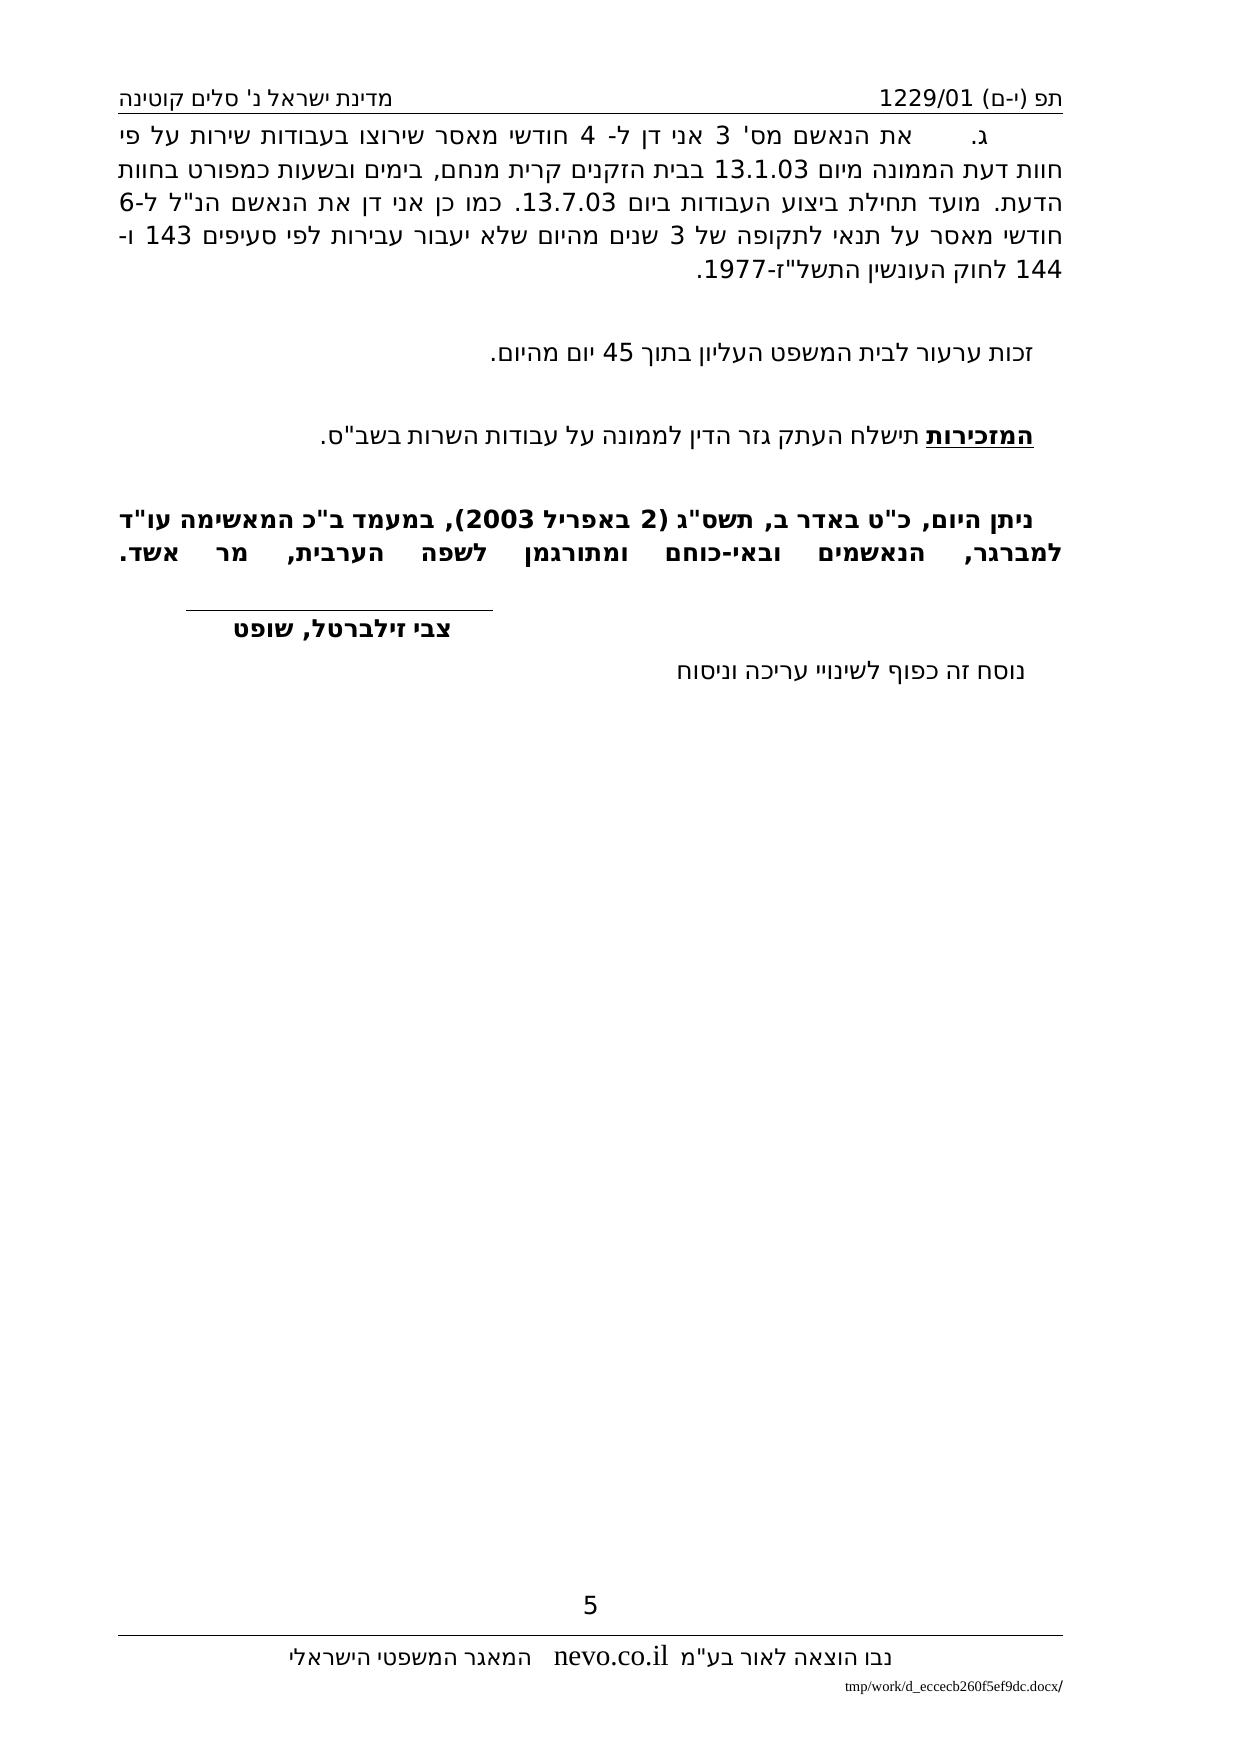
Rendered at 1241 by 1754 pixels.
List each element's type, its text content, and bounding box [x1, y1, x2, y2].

text נוסח זה כפוף לשינויי עריכה וניסוח [118, 652, 1063, 686]
text ג. את הנאשם מס' 3 אני דן ל- 4 חודשי מאסר שירוצו בעבודות שירות על פי חוות דעת הממונה מיום 13.1.03 בבית הזקנים קרית מנחם, בימים ובשעות כמפורט בחוות הדעת. מועד תחילת ביצוע העבודות ביום 13.7.03. כמו כן אני דן את הנאשם הנ"ל ל-6 חודשי מאסר על תנאי לתקופה של 3 שנים מהיום שלא יעבור עבירות לפי סעיפים 143 ו-144 לחוק העונשין התשל"ז-1977. [118, 118, 1063, 285]
table_header צבי זילברטל, שופט [186, 611, 492, 652]
text המזכירות תישלח העתק גזר הדין לממונה על עבודות השרות בשב"ס.נ [118, 418, 1063, 451]
text זכות ערעור לבית המשפט העליון בתוך 45 יום מהיום. [118, 335, 1063, 368]
text ניתן היום, כ"ט באדר ב, תשס"ג (2 באפריל 2003), במעמד ב"כ המאשימה עו"ד למברגר, הנאשמים ובאי-כוחם ומתורגמן לשפה הערבית, מר אשד. [118, 501, 1063, 601]
